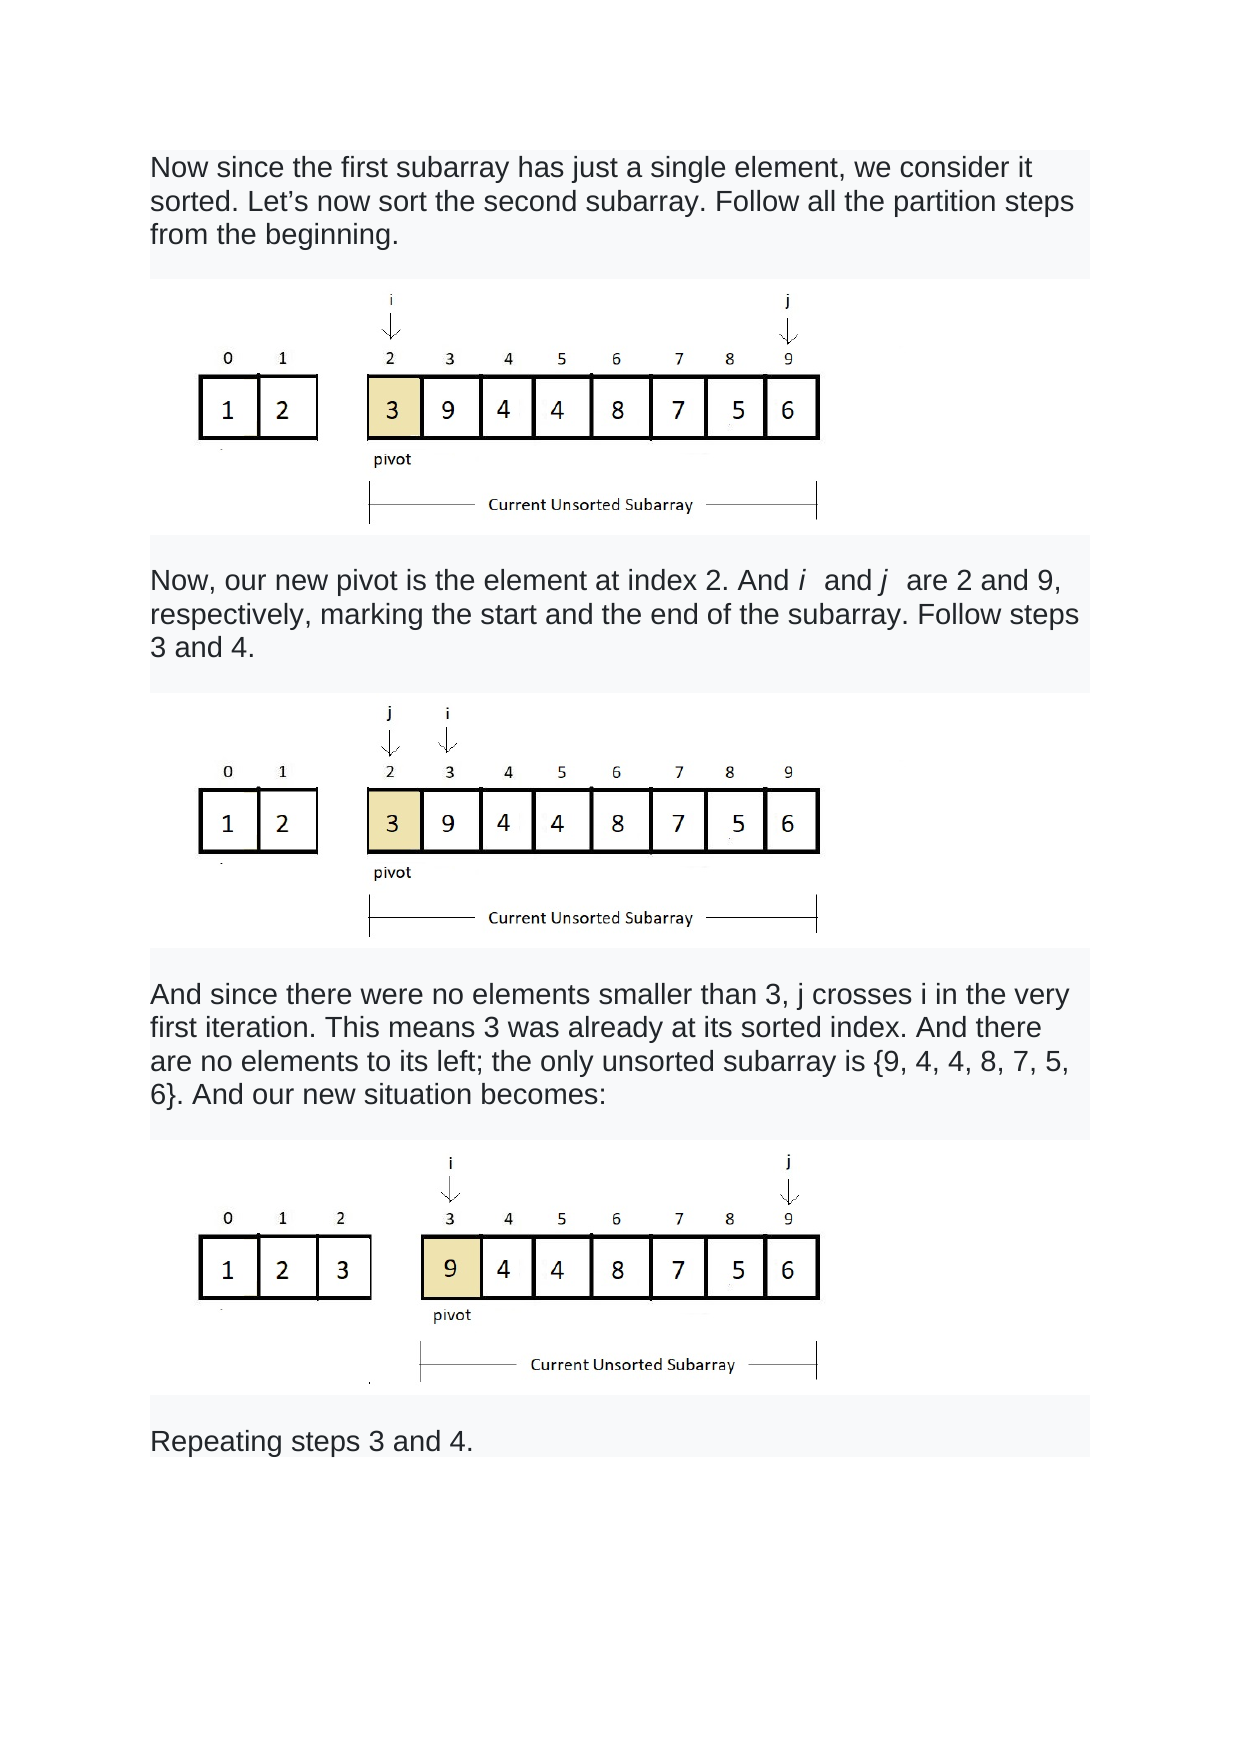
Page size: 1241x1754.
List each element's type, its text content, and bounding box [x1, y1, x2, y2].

text Now, our new pivot is the element at index 2. And i and j are 2 and 9, respectively, marking the start and the end of the subarray. Follow steps 3 and 4. [150, 563, 1090, 664]
picture [150, 693, 1091, 948]
picture [150, 279, 1091, 535]
text Repeating steps 3 and 4. [150, 1423, 1090, 1457]
text And since there were no elements smaller than 3, j crosses i in the very first iteration. This means 3 was already at its sorted index. And there are no elements to its left; the only unsorted subarray is {9, 4, 4, 8, 7, 5, 6}. And our new situation becomes: [150, 977, 1090, 1111]
text Now since the first subarray has just a single element, we consider it sorted. Let’s now sort the second subarray. Follow all the partition steps from the beginning. [150, 150, 1090, 251]
picture [150, 1140, 1091, 1395]
